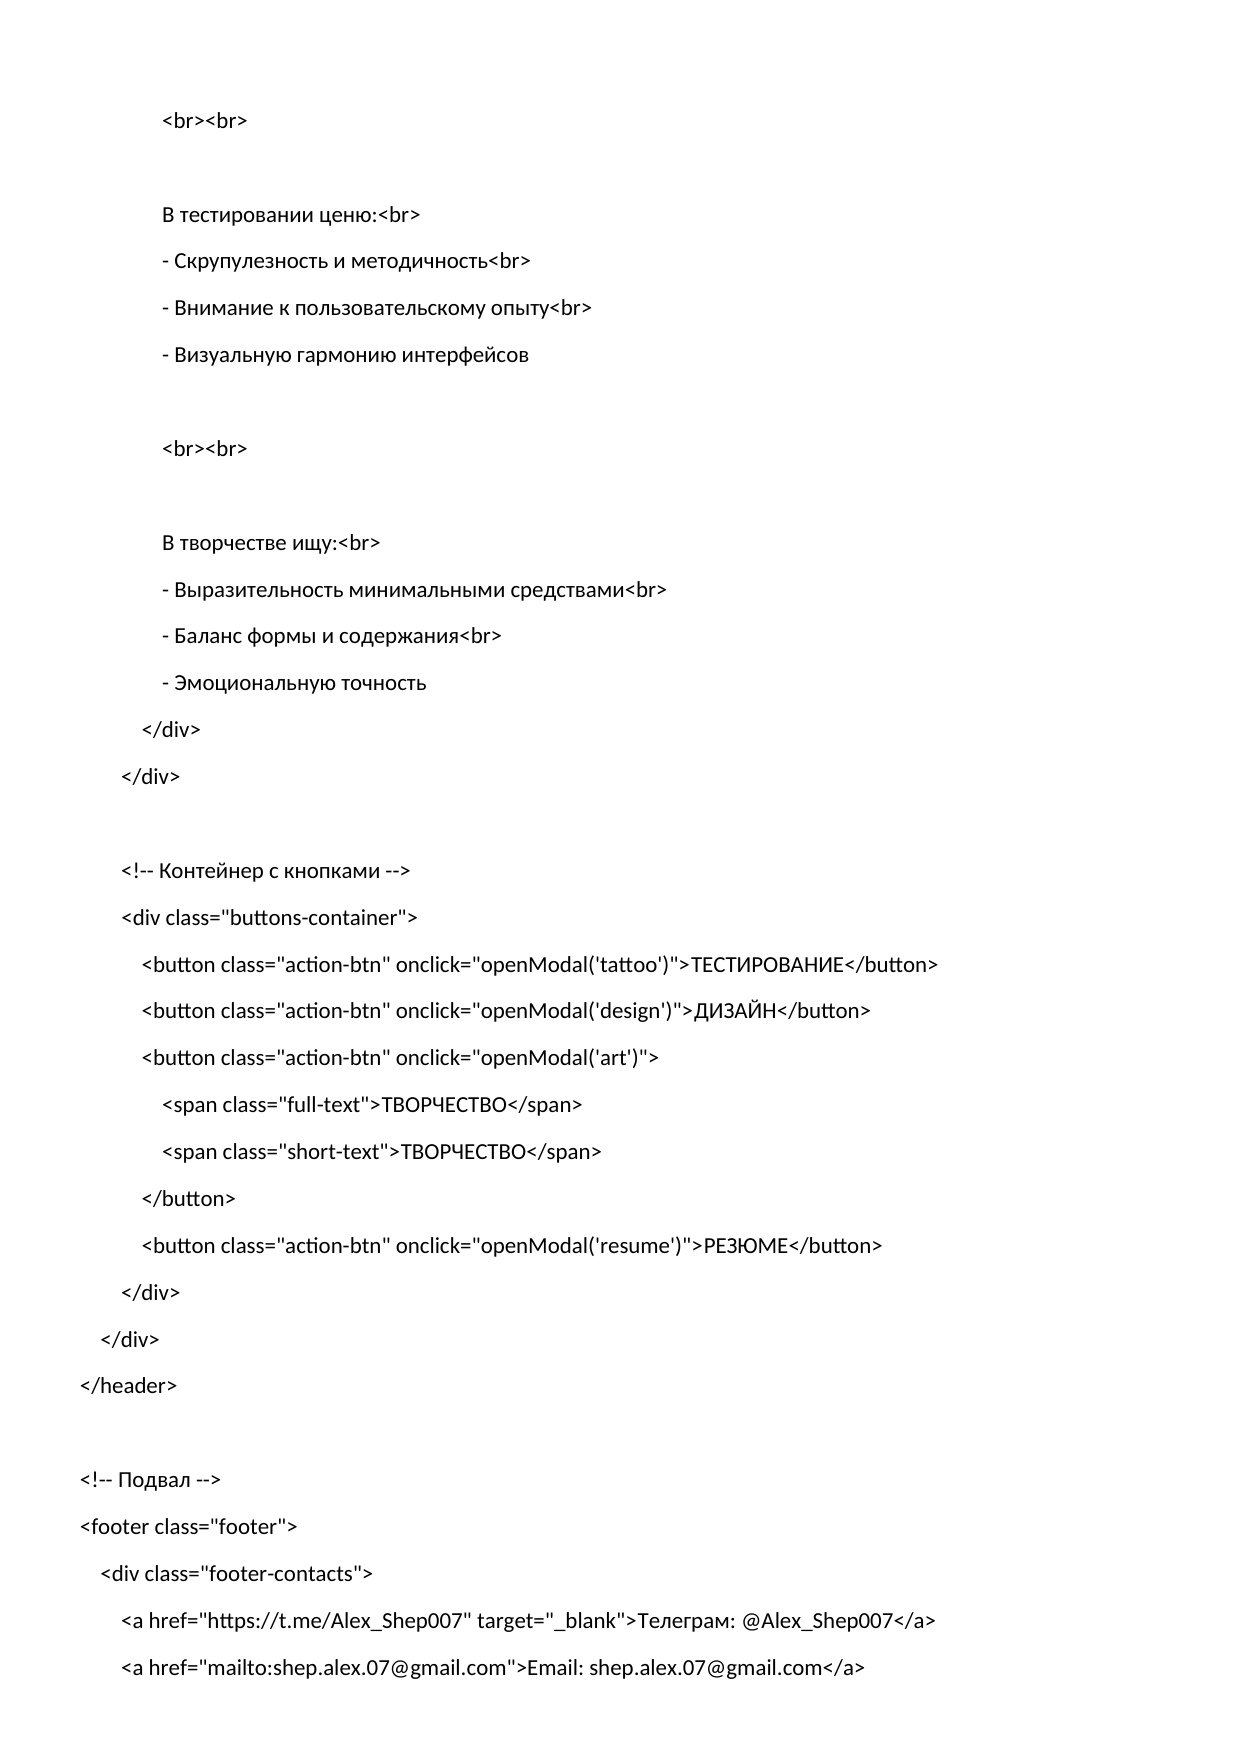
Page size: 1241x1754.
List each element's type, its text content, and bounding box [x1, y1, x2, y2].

text <button class="action-btn" onclick="openModal('design')">ДИЗАЙН</button> [59, 997, 1181, 1024]
text <br><br> [59, 434, 1181, 462]
text <button class="action-btn" onclick="openModal('art')"> [59, 1043, 1181, 1071]
text <span class="full-text">ТВОРЧЕСТВО</span> [59, 1090, 1181, 1118]
text <!-- Подвал --> [59, 1465, 1181, 1493]
text </div> [59, 1278, 1181, 1306]
text </header> [59, 1372, 1181, 1399]
text <span class="short-text">ТВОРЧЕСТВО</span> [59, 1137, 1181, 1165]
text <!-- Контейнер с кнопками --> [59, 856, 1181, 884]
text <div class="buttons-container"> [59, 903, 1181, 931]
text - Баланс формы и содержания<br> [59, 622, 1181, 649]
text </div> [59, 762, 1181, 790]
text В тестировании ценю:<br> [59, 200, 1181, 228]
text - Внимание к пользовательскому опыту<br> [59, 293, 1181, 321]
text </button> [59, 1184, 1181, 1212]
text <br><br> [59, 106, 1181, 134]
text В творчестве ищу:<br> [59, 528, 1181, 556]
text </div> [59, 715, 1181, 743]
text <div class="footer-contacts"> [59, 1559, 1181, 1587]
text - Выразительность минимальными средствами<br> [59, 575, 1181, 603]
text <a href="mailto:shep.alex.07@gmail.com">Email: shep.alex.07@gmail.com</a> [59, 1653, 1181, 1681]
text - Скрупулезность и методичность<br> [59, 247, 1181, 274]
text - Визуальную гармонию интерфейсов [59, 340, 1181, 368]
text - Эмоциональную точность [59, 668, 1181, 696]
text <button class="action-btn" onclick="openModal('tattoo')">ТЕСТИРОВАНИЕ</button> [59, 950, 1181, 978]
text <button class="action-btn" onclick="openModal('resume')">РЕЗЮМЕ</button> [59, 1231, 1181, 1259]
text <footer class="footer"> [59, 1512, 1181, 1540]
text </div> [59, 1325, 1181, 1353]
text <a href="https://t.me/Alex_Shep007" target="_blank">Телеграм: @Alex_Shep007</a> [59, 1606, 1181, 1634]
